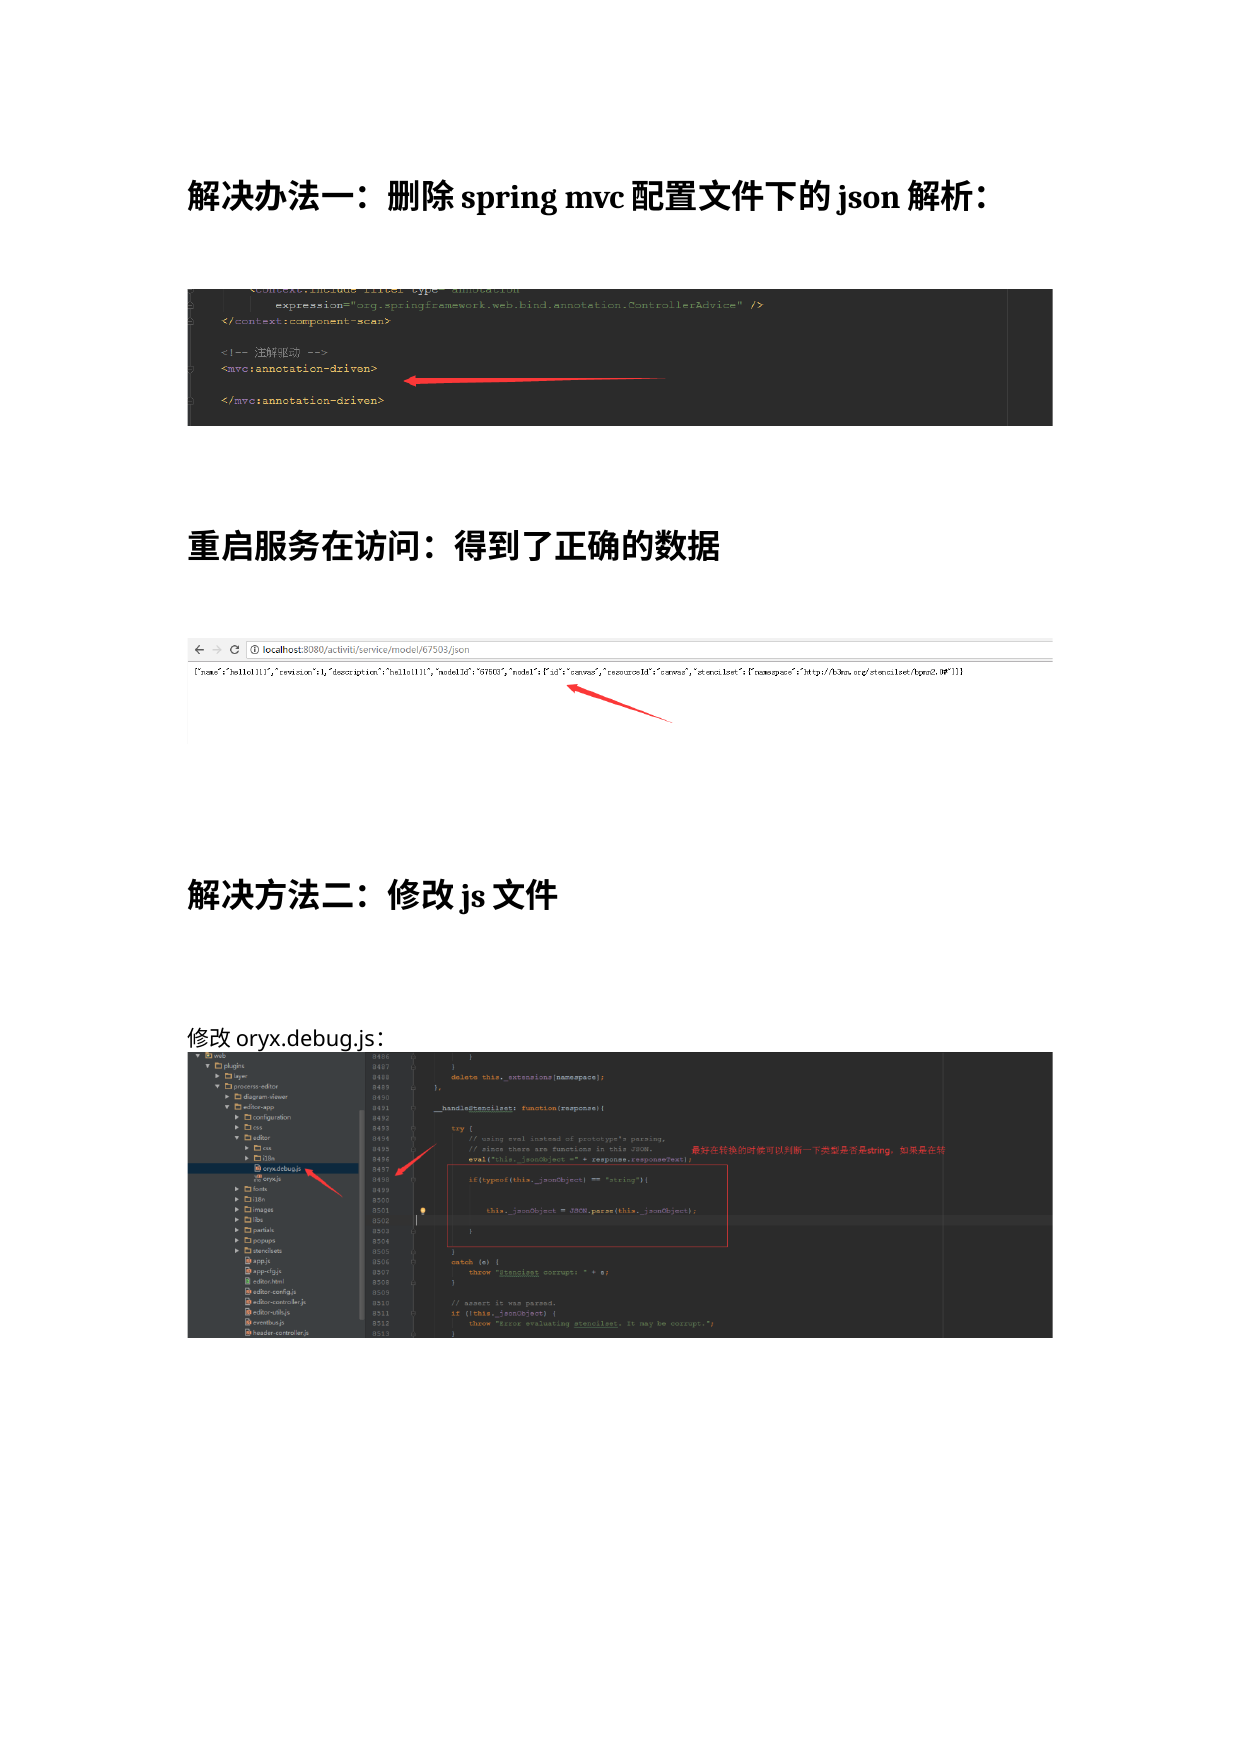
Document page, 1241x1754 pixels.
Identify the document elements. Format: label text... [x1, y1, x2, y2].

picture [187, 1052, 1053, 1338]
subtitle 解决方法二：修改js文件 [187, 861, 1053, 926]
subtitle 重启服务在访问：得到了正确的数据 [187, 511, 1053, 576]
picture [187, 638, 1053, 744]
text 修改oryx.debug.js： [187, 1020, 1053, 1052]
picture [187, 289, 1053, 426]
subtitle 解决办法一：删除spring mvc配置文件下的json解析： [187, 162, 1053, 227]
